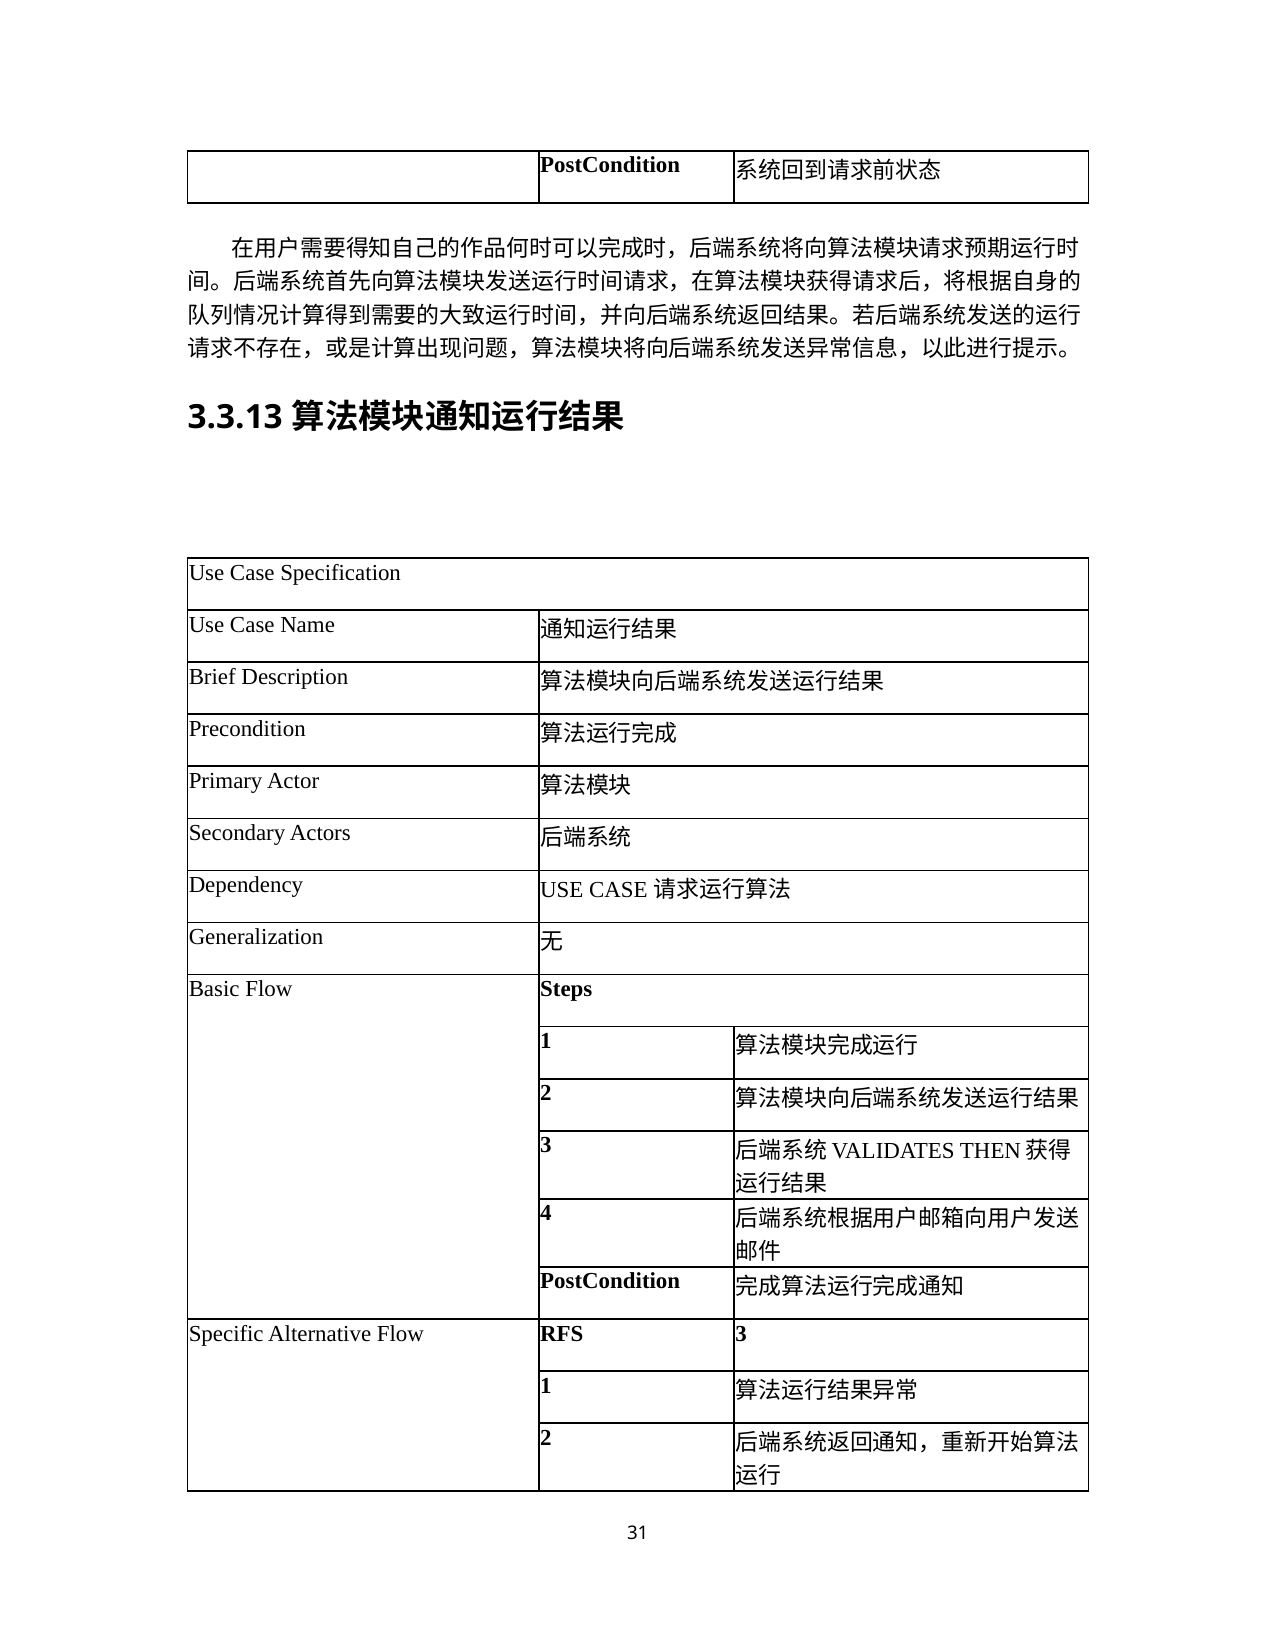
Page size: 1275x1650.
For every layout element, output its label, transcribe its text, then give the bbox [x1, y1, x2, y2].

table_cell 1 [540, 1027, 733, 1078]
table_cell 2 [540, 1424, 733, 1490]
table_cell Precondition [188, 715, 538, 765]
table_cell 算法模块向后端系统发送运行结果 [735, 1080, 1088, 1130]
subtitle 3.3.13 算法模块通知运行结果 [187, 390, 1087, 438]
table_cell Primary Actor [188, 767, 538, 817]
table_cell 后端系统VALIDATES THEN获得运行结果 [735, 1132, 1088, 1198]
table_cell 3 [735, 1320, 1088, 1370]
table_cell USE CASE 请求运行算法 [540, 871, 1088, 922]
table_cell Dependency [188, 871, 538, 922]
text 在用户需要得知自己的作品何时可以完成时，后端系统将向算法模块请求预期运行时间。后端系统首先向算法模块发送运行时间请求，在算法模块获得请求后，将根据自身的队列情况计算得到需要的大致运行时间，并向后端系统返回结果。若后端系统发送的运行请求不存在，或是计算出现问题，算法模块将向后端系统发送异常信息，以此进行提示。 [187, 230, 1087, 363]
table_cell 算法运行完成 [540, 715, 1088, 765]
table_cell Specific Alternative Flow [188, 1320, 538, 1490]
table_cell RFS [540, 1320, 733, 1370]
table_cell 4 [540, 1200, 733, 1266]
table_cell 后端系统返回通知，重新开始算法运行 [735, 1424, 1088, 1490]
table_cell PostCondition [540, 152, 733, 202]
table_cell 1 [540, 1372, 733, 1422]
table_cell 完成算法运行完成通知 [735, 1268, 1088, 1318]
table_cell 3 [540, 1132, 733, 1198]
table_cell Basic Flow [188, 975, 538, 1318]
table_cell 算法模块向后端系统发送运行结果 [540, 663, 1088, 713]
table_cell 算法运行结果异常 [735, 1372, 1088, 1422]
table_cell 2 [540, 1080, 733, 1130]
table_cell 通知运行结果 [540, 611, 1088, 661]
table_cell Generalization [188, 923, 538, 974]
table_cell Secondary Actors [188, 819, 538, 869]
table_cell 后端系统根据用户邮箱向用户发送邮件 [735, 1200, 1088, 1266]
table_cell Use Case Name [188, 611, 538, 661]
table_cell 算法模块 [540, 767, 1088, 817]
table_cell 算法模块完成运行 [735, 1027, 1088, 1078]
table_cell 无 [540, 923, 1088, 974]
table_header Use Case Specification [188, 559, 1088, 609]
table_cell PostCondition [540, 1268, 733, 1318]
table_cell Steps [540, 975, 1088, 1026]
table_cell 系统回到请求前状态 [735, 152, 1088, 202]
table_cell Brief Description [188, 663, 538, 713]
table_cell 后端系统 [540, 819, 1088, 869]
